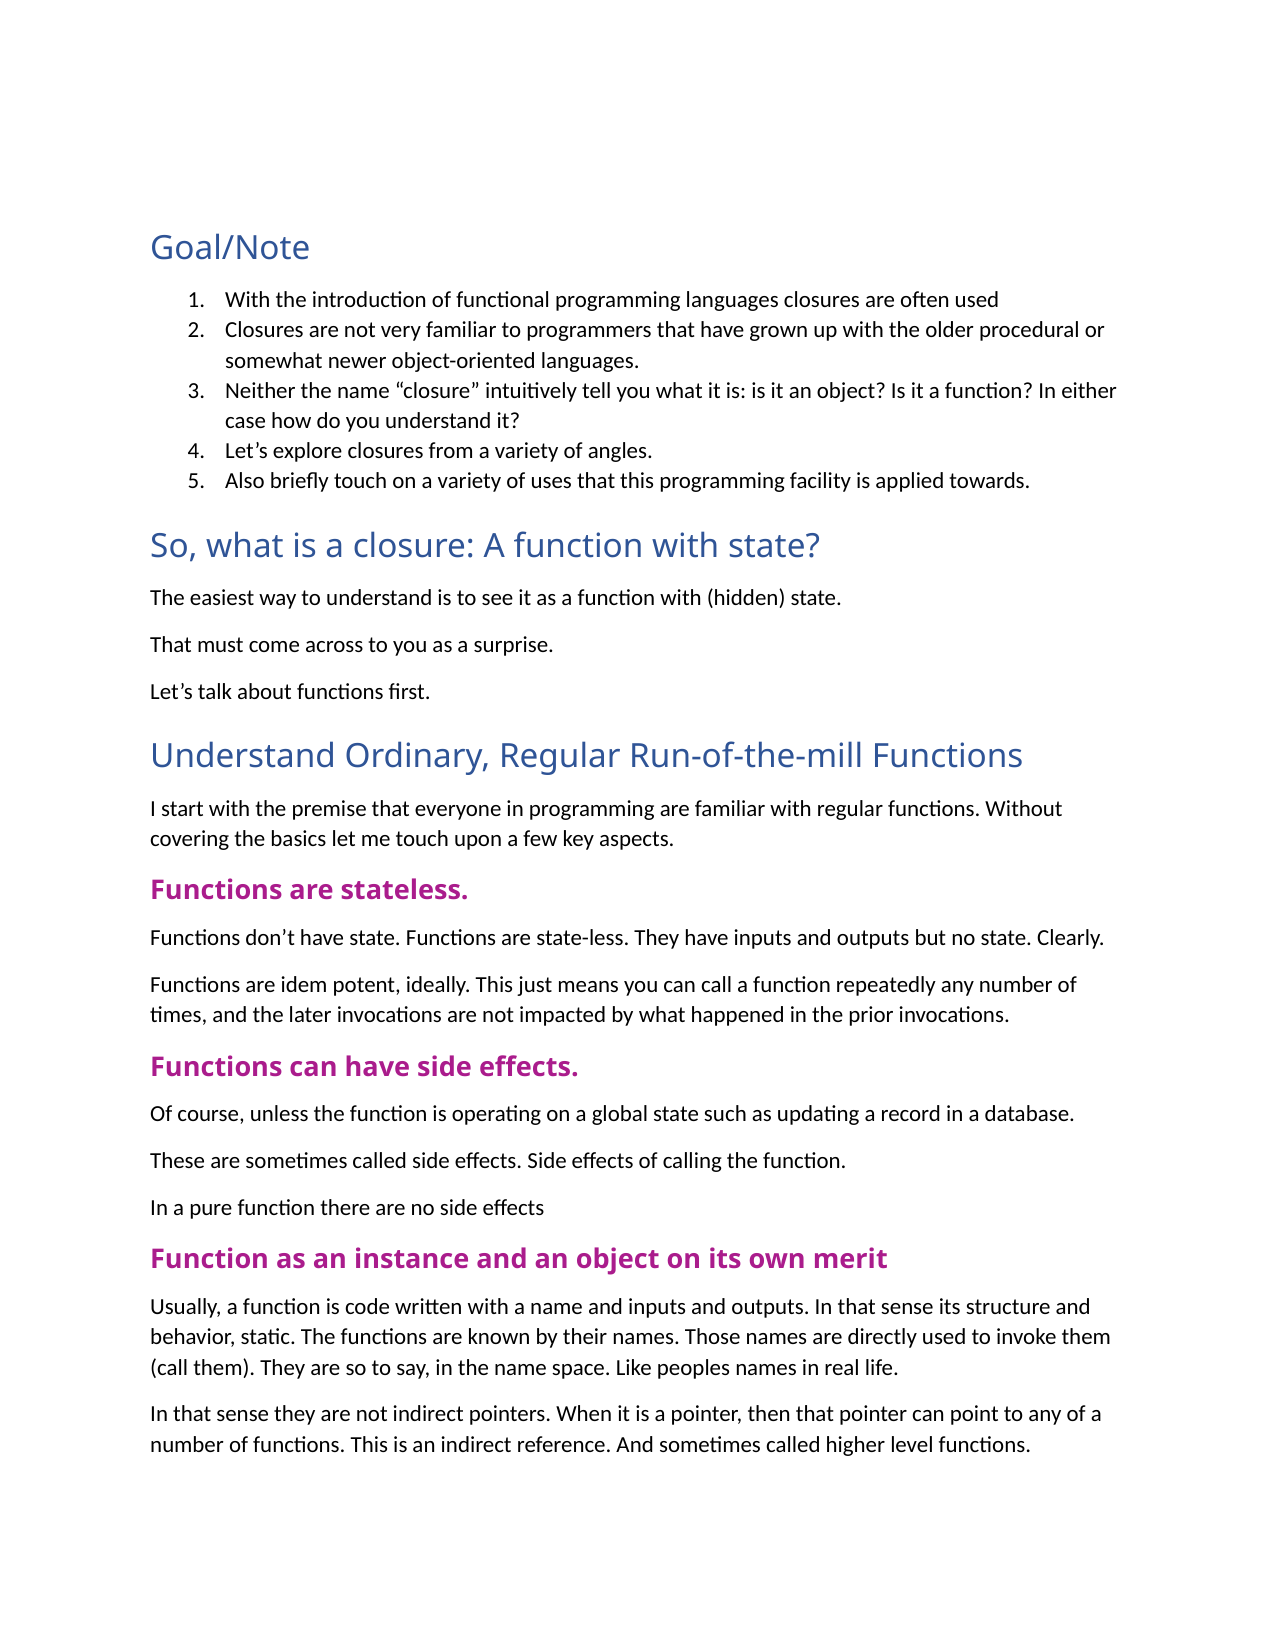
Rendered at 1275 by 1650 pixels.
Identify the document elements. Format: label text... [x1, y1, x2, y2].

list With the introduction of functional programming languages closures are often used [187, 285, 1125, 313]
text The easiest way to understand is to see it as a function with (hidden) state. [150, 583, 1125, 611]
list Let’s explore closures from a variety of angles. [187, 436, 1125, 464]
list Also briefly touch on a variety of uses that this programming facility is applied towards. [187, 467, 1125, 495]
subtitle Functions are stateless. [150, 871, 1125, 908]
text In a pure function there are no side effects [150, 1193, 1125, 1221]
subtitle Function as an instance and an object on its own merit [150, 1240, 1125, 1277]
text Let’s talk about functions first. [150, 677, 1125, 705]
list Closures are not very familiar to programmers that have grown up with the older procedural or somewhat newer object-oriented languages. [187, 316, 1125, 374]
subtitle So, what is a closure: A function with state? [150, 522, 1125, 567]
text In that sense they are not indirect pointers. When it is a pointer, then that pointer can point to any of a number of functions. This is an indirect reference. And sometimes called higher level functions. [150, 1399, 1125, 1458]
text I start with the premise that everyone in programming are familiar with regular functions. Without covering the basics let me touch upon a few key aspects. [150, 794, 1125, 852]
list Neither the name “closure” intuitively tell you what it is: is it an object? Is it a function? In either case how do you understand it? [187, 376, 1125, 434]
text Functions don’t have state. Functions are state-less. They have inputs and outputs but no state. Clearly. [150, 923, 1125, 951]
text Of course, unless the function is operating on a global state such as updating a record in a database. [150, 1099, 1125, 1127]
text These are sometimes called side effects. Side effects of calling the function. [150, 1146, 1125, 1174]
subtitle Functions can have side effects. [150, 1047, 1125, 1084]
text Usually, a function is code written with a name and inputs and outputs. In that sense its structure and behavior, static. The functions are known by their names. Those names are directly used to invoke them (call them). They are so to say, in the name space. Like peoples names in real life. [150, 1292, 1125, 1381]
subtitle Goal/Note [150, 224, 1125, 269]
text Functions are idem potent, ideally. This just means you can call a function repeatedly any number of times, and the later invocations are not impacted by what happened in the prior invocations. [150, 970, 1125, 1028]
text That must come across to you as a surprise. [150, 630, 1125, 658]
subtitle Understand Ordinary, Regular Run-of-the-mill Functions [150, 732, 1125, 778]
